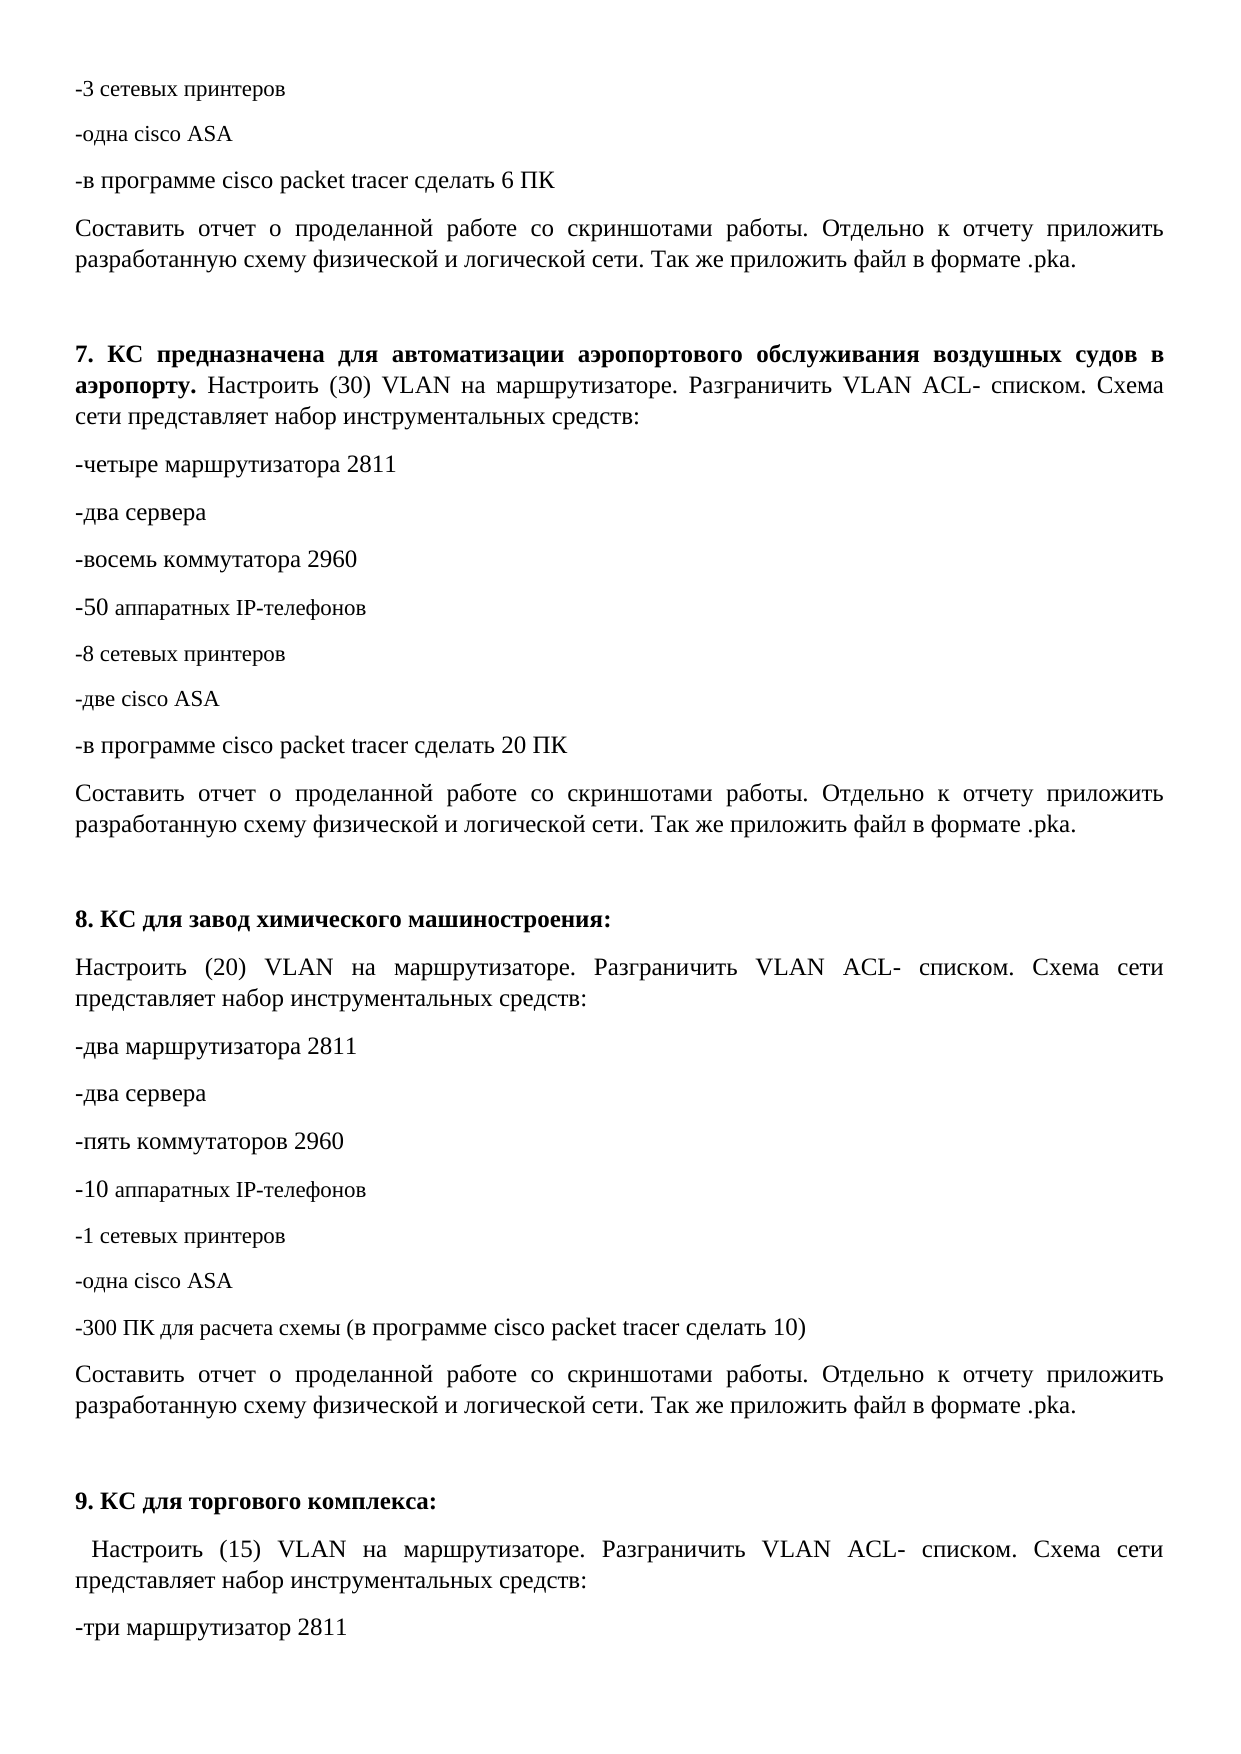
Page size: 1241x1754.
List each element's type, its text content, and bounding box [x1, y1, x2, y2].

text -300 ПК для расчета схемы (в программе cisco packet tracer сделать 10) [75, 1312, 1165, 1341]
text -1 сетевых принтеров [75, 1222, 1165, 1248]
text -два маршрутизатора 2811 [75, 1031, 1165, 1059]
text Настроить (20) VLAN на маршрутизаторе. Разграничить VLAN ACL- списком. Схема сети представляет набор инструментальных средств: [75, 952, 1165, 1012]
text -две cisco ASA [75, 685, 1165, 711]
text -10 аппаратных IP-телефонов [75, 1174, 1165, 1203]
text -два сервера [75, 1078, 1165, 1107]
text -восемь коммутатора 2960 [75, 544, 1165, 573]
text -два сервера [75, 497, 1165, 526]
text Настроить (15) VLAN на маршрутизаторе. Разграничить VLAN ACL- списком. Схема сети представляет набор инструментальных средств: [75, 1534, 1165, 1593]
text 7. КС предназначена для автоматизации аэропортового обслуживания воздушных судов в аэропорту. Настроить (30) VLAN на маршрутизаторе. Разграничить VLAN ACL- списком. Схема сети представляет набор инструментальных средств: [75, 339, 1165, 430]
text -в программе cisco packet tracer сделать 20 ПК [75, 730, 1165, 759]
text -8 сетевых принтеров [75, 640, 1165, 666]
text 8. КС для завод химического машиностроения: [75, 904, 1165, 933]
text -одна cisco ASA [75, 120, 1165, 146]
text -в программе cisco packet tracer сделать 6 ПК [75, 165, 1165, 194]
text 9. КС для торгового комплекса: [75, 1486, 1165, 1515]
text -пять коммутаторов 2960 [75, 1126, 1165, 1155]
text -одна cisco ASA [75, 1267, 1165, 1293]
text -четыре маршрутизатора 2811 [75, 449, 1165, 478]
text -три маршрутизатор 2811 [75, 1612, 1165, 1641]
text -3 сетевых принтеров [75, 75, 1165, 101]
text -50 аппаратных IP-телефонов [75, 592, 1165, 621]
